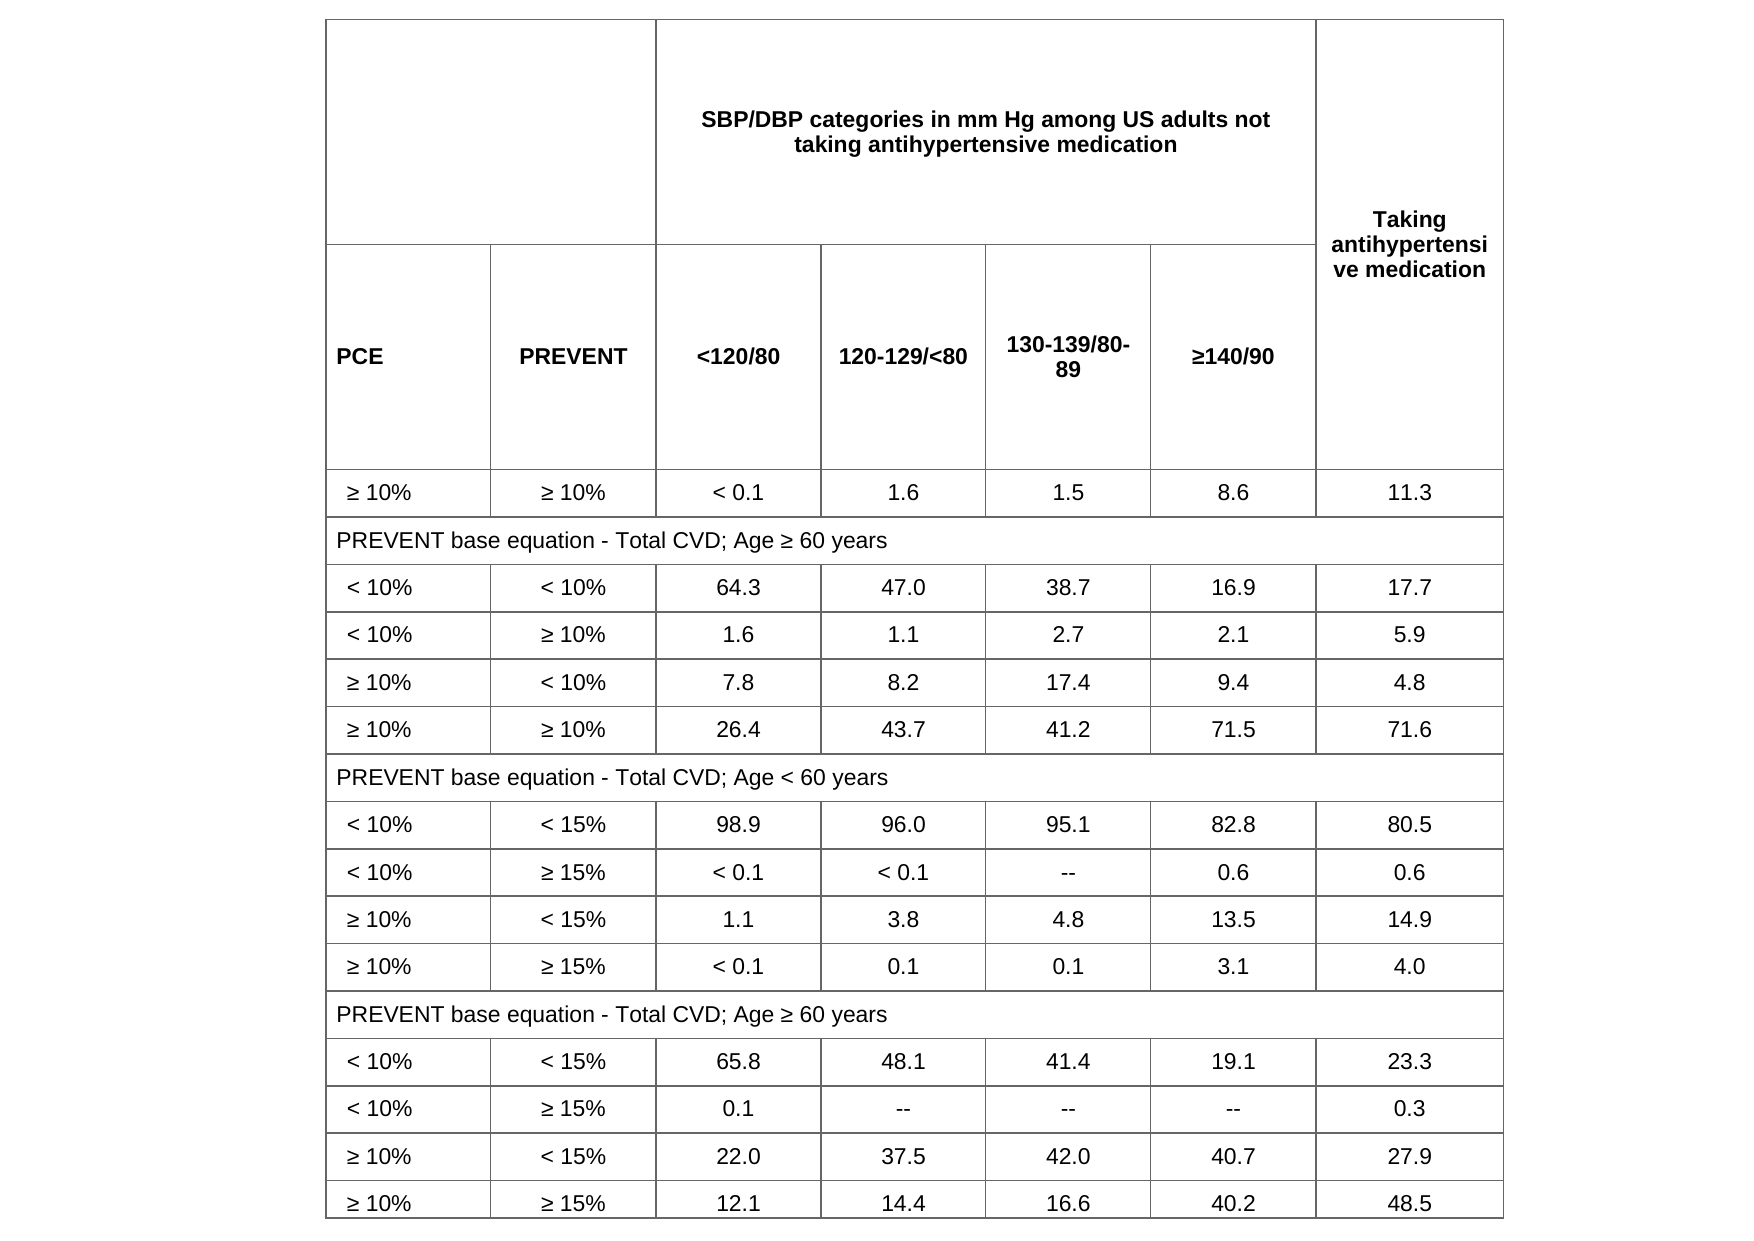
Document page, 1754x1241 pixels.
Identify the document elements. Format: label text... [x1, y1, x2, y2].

table_cell 82.8 [1151, 802, 1315, 848]
table_cell 2.1 [1151, 613, 1315, 658]
table_cell 17.7 [1317, 565, 1503, 611]
table_header SBP/DBP categories in mm Hg among US adults not taking antihypertensive medication [657, 20, 1315, 244]
table_cell ≥ 10% [327, 944, 490, 990]
table_cell ≥ 10% [327, 1134, 490, 1180]
table_cell 16.6 [986, 1181, 1150, 1217]
table_cell 96.0 [822, 802, 985, 848]
table_cell ≥ 10% [491, 707, 655, 753]
table_cell 8.6 [1151, 470, 1315, 516]
table_cell < 0.1 [657, 850, 820, 895]
table_cell PCE [327, 245, 490, 469]
table_cell 9.4 [1151, 660, 1315, 706]
table_cell < 10% [327, 565, 490, 611]
table_cell 19.1 [1151, 1039, 1315, 1085]
table_cell 0.3 [1317, 1087, 1503, 1132]
table_cell 41.4 [986, 1039, 1150, 1085]
table_cell PREVENT base equation - Total CVD; Age < 60 years [327, 755, 1503, 801]
table_cell ≥ 10% [327, 1181, 490, 1217]
table_cell 42.0 [986, 1134, 1150, 1180]
table_cell 37.5 [822, 1134, 985, 1180]
table_cell 16.9 [1151, 565, 1315, 611]
table_cell 12.1 [657, 1181, 820, 1217]
table_cell 71.5 [1151, 707, 1315, 753]
table_cell 98.9 [657, 802, 820, 848]
table_cell 17.4 [986, 660, 1150, 706]
table_cell 7.8 [657, 660, 820, 706]
table_cell 0.6 [1317, 850, 1503, 895]
table_cell 95.1 [986, 802, 1150, 848]
table_cell 1.1 [822, 613, 985, 658]
table_cell PREVENT base equation - Total CVD; Age ≥ 60 years [327, 518, 1503, 563]
table_cell 64.3 [657, 565, 820, 611]
table_cell ≥ 15% [491, 850, 655, 895]
table_cell < 15% [491, 1039, 655, 1085]
table_cell 0.1 [986, 944, 1150, 990]
table_cell 0.6 [1151, 850, 1315, 895]
table_cell -- [986, 1087, 1150, 1132]
table_cell 1.6 [657, 613, 820, 658]
table_cell < 10% [327, 802, 490, 848]
table_cell ≥ 10% [491, 470, 655, 516]
table_cell 4.8 [986, 897, 1150, 943]
table_cell -- [1151, 1087, 1315, 1132]
table_cell 8.2 [822, 660, 985, 706]
table_cell 38.7 [986, 565, 1150, 611]
table_cell 48.5 [1317, 1181, 1503, 1217]
table_cell 3.1 [1151, 944, 1315, 990]
table_cell 40.7 [1151, 1134, 1315, 1180]
table_cell 0.1 [657, 1087, 820, 1132]
table_cell ≥140/90 [1151, 245, 1315, 469]
table_cell <120/80 [657, 245, 820, 469]
table_cell < 10% [491, 565, 655, 611]
table_cell 43.7 [822, 707, 985, 753]
table_cell 14.9 [1317, 897, 1503, 943]
table_cell 5.9 [1317, 613, 1503, 658]
table_cell < 10% [327, 850, 490, 895]
table_cell ≥ 15% [491, 1181, 655, 1217]
table_cell 22.0 [657, 1134, 820, 1180]
table_cell 1.5 [986, 470, 1150, 516]
table_cell < 15% [491, 897, 655, 943]
table_cell 26.4 [657, 707, 820, 753]
table_cell 23.3 [1317, 1039, 1503, 1085]
table_cell 40.2 [1151, 1181, 1315, 1217]
table_cell 13.5 [1151, 897, 1315, 943]
table_cell ≥ 10% [327, 707, 490, 753]
table_cell ≥ 10% [327, 897, 490, 943]
table_header [327, 20, 655, 244]
table_cell < 0.1 [657, 470, 820, 516]
table_cell 120-129/<80 [822, 245, 985, 469]
table_cell 4.8 [1317, 660, 1503, 706]
table_cell ≥ 10% [491, 613, 655, 658]
table_cell 47.0 [822, 565, 985, 611]
table_cell 48.1 [822, 1039, 985, 1085]
table_cell PREVENT [491, 245, 655, 469]
table_cell < 10% [327, 613, 490, 658]
table_cell < 15% [491, 802, 655, 848]
table_cell < 15% [491, 1134, 655, 1180]
table_cell 0.1 [822, 944, 985, 990]
table_cell ≥ 10% [327, 660, 490, 706]
table_cell < 0.1 [657, 944, 820, 990]
table_cell 71.6 [1317, 707, 1503, 753]
table_cell < 0.1 [822, 850, 985, 895]
table_cell 4.0 [1317, 944, 1503, 990]
table_header Taking antihypertensive medication [1317, 20, 1503, 469]
table_cell 1.6 [822, 470, 985, 516]
table_cell 130-139/80-89 [986, 245, 1150, 469]
table_cell 65.8 [657, 1039, 820, 1085]
table_cell < 10% [491, 660, 655, 706]
table_cell 2.7 [986, 613, 1150, 658]
table_cell < 10% [327, 1039, 490, 1085]
table_cell 11.3 [1317, 470, 1503, 516]
table_cell -- [986, 850, 1150, 895]
table_cell -- [822, 1087, 985, 1132]
table_cell PREVENT base equation - Total CVD; Age ≥ 60 years [327, 992, 1503, 1037]
table_cell < 10% [327, 1087, 490, 1132]
table_cell ≥ 15% [491, 1087, 655, 1132]
table_cell ≥ 15% [491, 944, 655, 990]
table_cell 27.9 [1317, 1134, 1503, 1180]
table_cell 14.4 [822, 1181, 985, 1217]
table_cell 80.5 [1317, 802, 1503, 848]
table_cell 3.8 [822, 897, 985, 943]
table_cell 41.2 [986, 707, 1150, 753]
table_cell ≥ 10% [327, 470, 490, 516]
table_cell 1.1 [657, 897, 820, 943]
